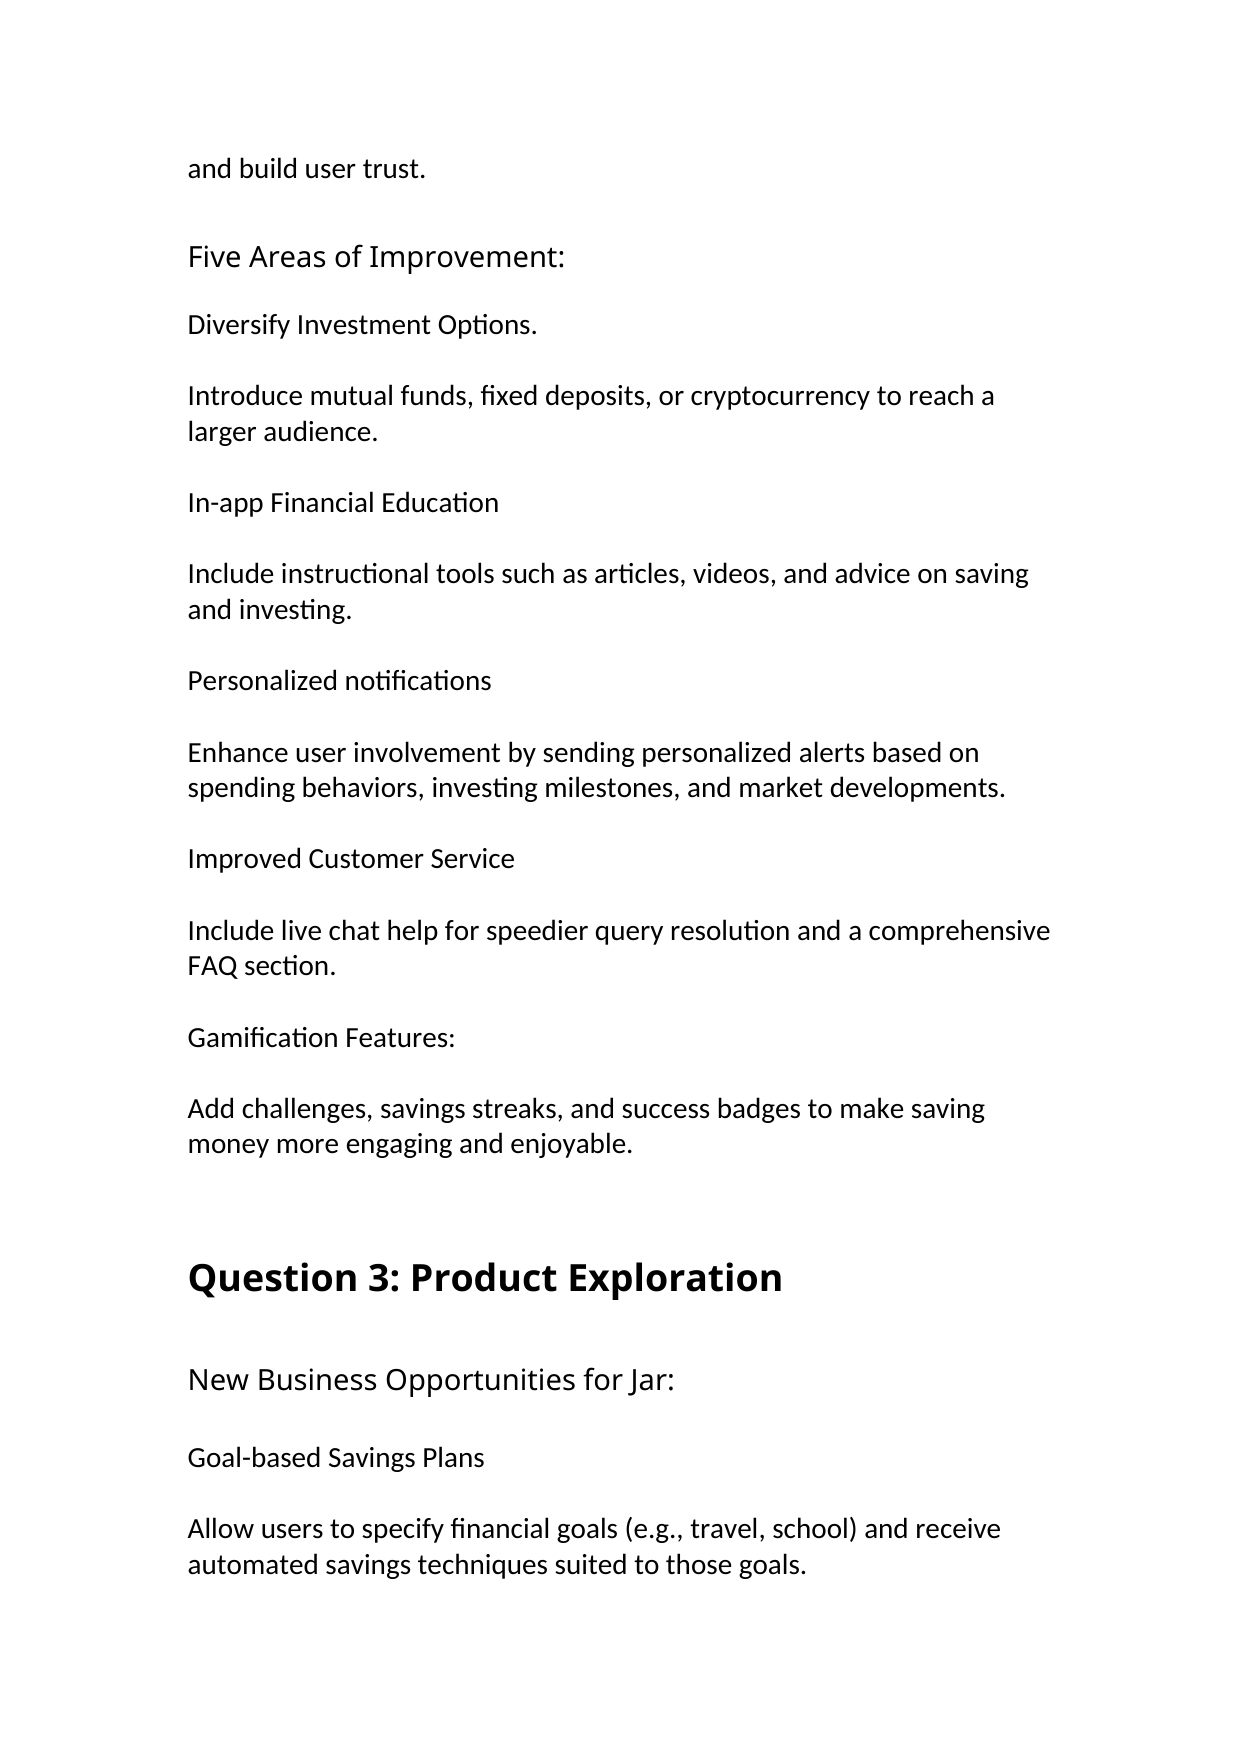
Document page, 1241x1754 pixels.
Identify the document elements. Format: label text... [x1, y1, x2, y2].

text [187, 1360, 1053, 1582]
text Five Areas of Improvement: Diversify Investment Options. Introduce mutual funds, fixed deposits, or cryptocurrency to reach a larger audience. In-app Financial Education Include instructional tools such as articles, videos, and advice on saving and investing. Personalized notifications Enhance user involvement by sending personalized alerts based on spending behaviors, investing milestones, and market developments. Improved Customer Service Include live chat help for speedier query resolution and a comprehensive FAQ section. Gamification Features: Add challenges, savings streaks, and success badges to make saving money more engaging and enjoyable. [187, 236, 1053, 1161]
subtitle Question 3: Product Exploration [187, 1251, 1053, 1302]
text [187, 150, 1053, 211]
